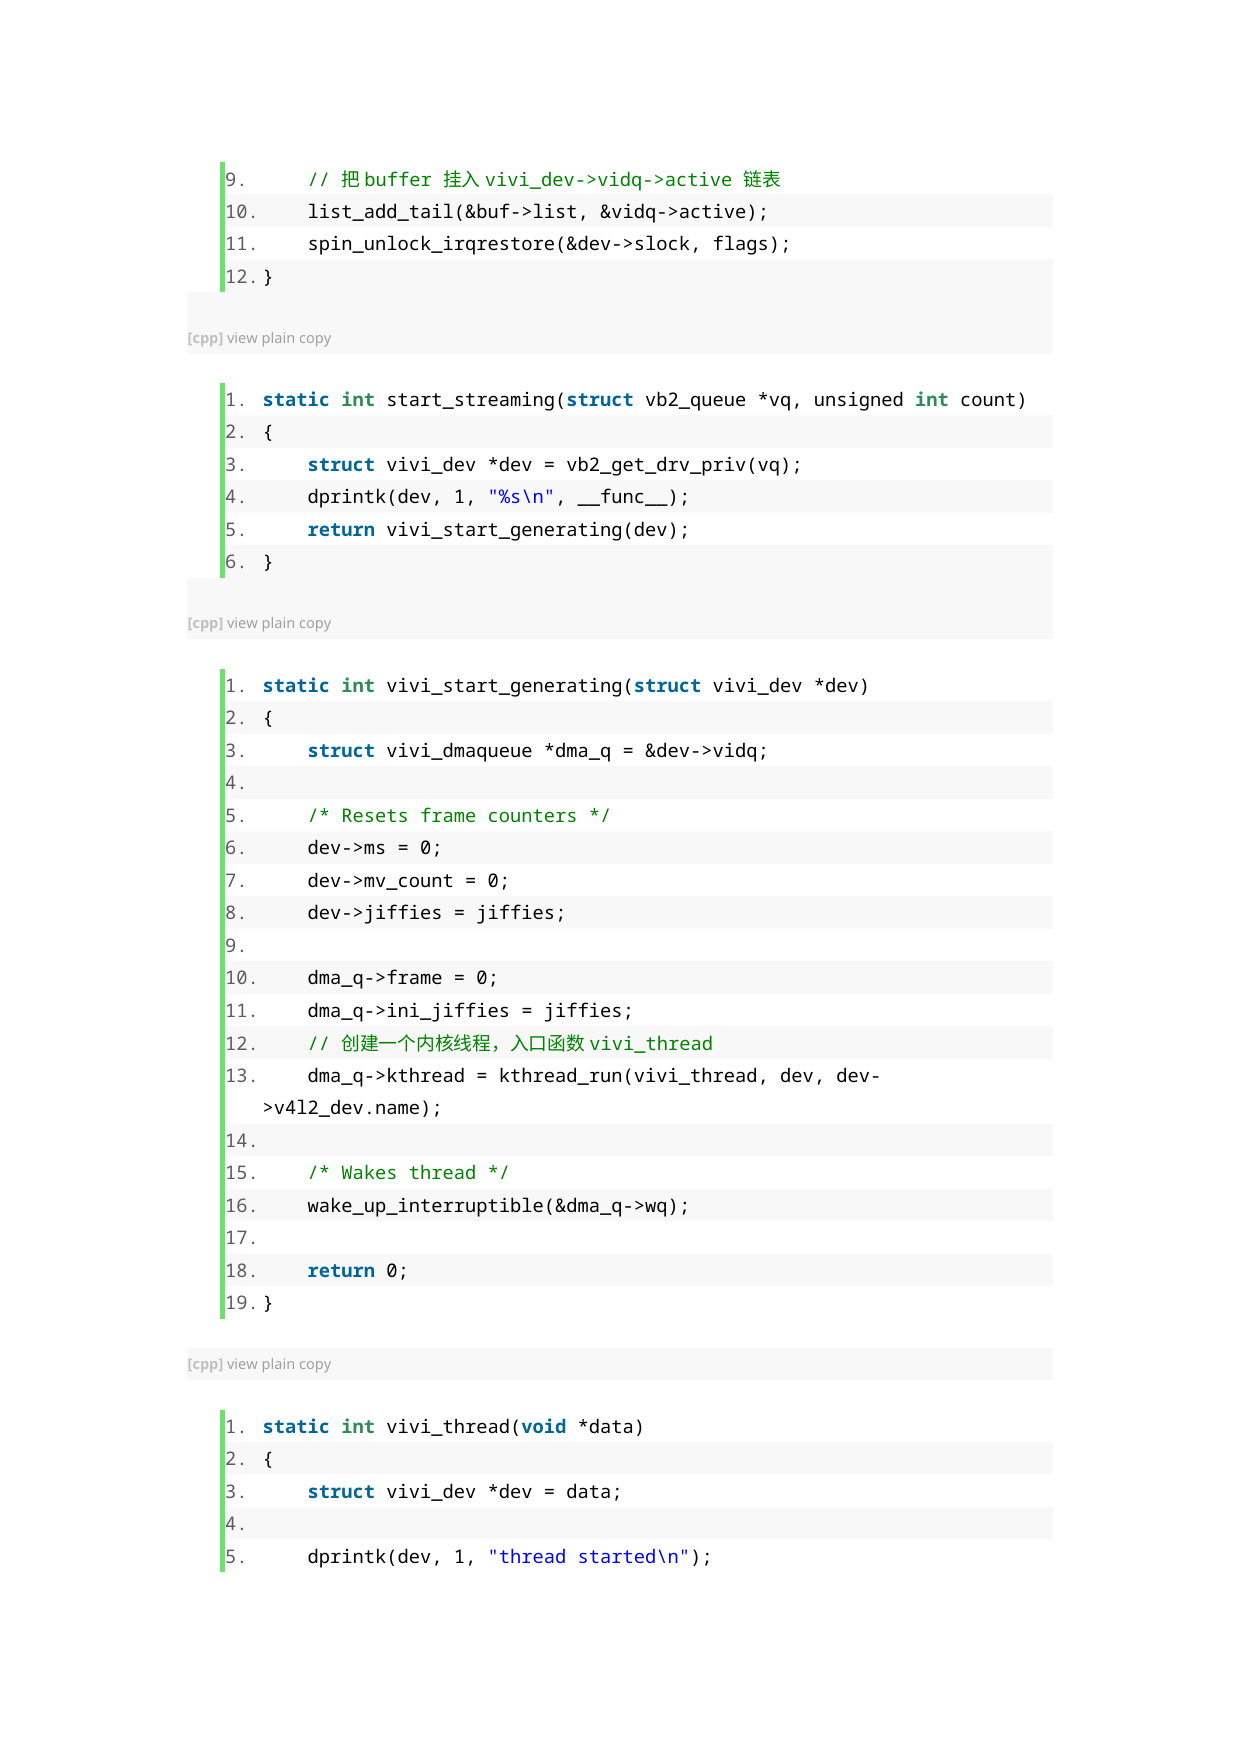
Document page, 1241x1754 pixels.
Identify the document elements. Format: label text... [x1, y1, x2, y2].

list dprintk(dev, 1, "thread started\n"); [225, 1539, 1053, 1572]
text [cpp] view plain copy [187, 607, 1053, 639]
list // 把 buffer 挂入 vivi_dev->vidq->active 链表 [225, 162, 1053, 194]
list dprintk(dev, 1, "%s\n", __func__); [225, 480, 1053, 513]
list dma_q->ini_jiffies = jiffies; [225, 994, 1053, 1026]
list { [225, 1442, 1053, 1474]
list return 0; [225, 1254, 1053, 1286]
list dma_q->frame = 0; [225, 961, 1053, 994]
list dev->ms = 0; [225, 831, 1053, 864]
list { [225, 415, 1053, 448]
list wake_up_interruptible(&dma_q->wq); [225, 1189, 1053, 1221]
list /* Wakes thread */ [225, 1156, 1053, 1189]
list dev->mv_count = 0; [225, 864, 1053, 896]
list } [225, 545, 1053, 578]
list list_add_tail(&buf->list, &vidq->active); [225, 194, 1053, 227]
list struct vivi_dmaqueue *dma_q = &dev->vidq; [225, 734, 1053, 766]
list /* Resets frame counters */ [225, 799, 1053, 831]
list { [225, 701, 1053, 734]
list spin_unlock_irqrestore(&dev->slock, flags); [225, 227, 1053, 259]
list dma_q->kthread = kthread_run(vivi_thread, dev, dev->v4l2_dev.name); [225, 1059, 1053, 1124]
list static int vivi_start_generating(struct vivi_dev *dev) [225, 669, 1053, 701]
list } [225, 259, 1053, 292]
list static int vivi_thread(void *data) [220, 1409, 1053, 1442]
list struct vivi_dev *dev = vb2_get_drv_priv(vq); [225, 448, 1053, 480]
text [cpp] view plain copy [187, 1348, 1053, 1380]
list static int start_streaming(struct vb2_queue *vq, unsigned int count) [225, 383, 1053, 415]
list // 创建一个内核线程，入口函数 vivi_thread [225, 1026, 1053, 1059]
list return vivi_start_generating(dev); [225, 513, 1053, 545]
list } [225, 1286, 1053, 1319]
list dev->jiffies = jiffies; [225, 896, 1053, 929]
list struct vivi_dev *dev = data; [225, 1474, 1053, 1507]
text [cpp] view plain copy [187, 321, 1053, 354]
